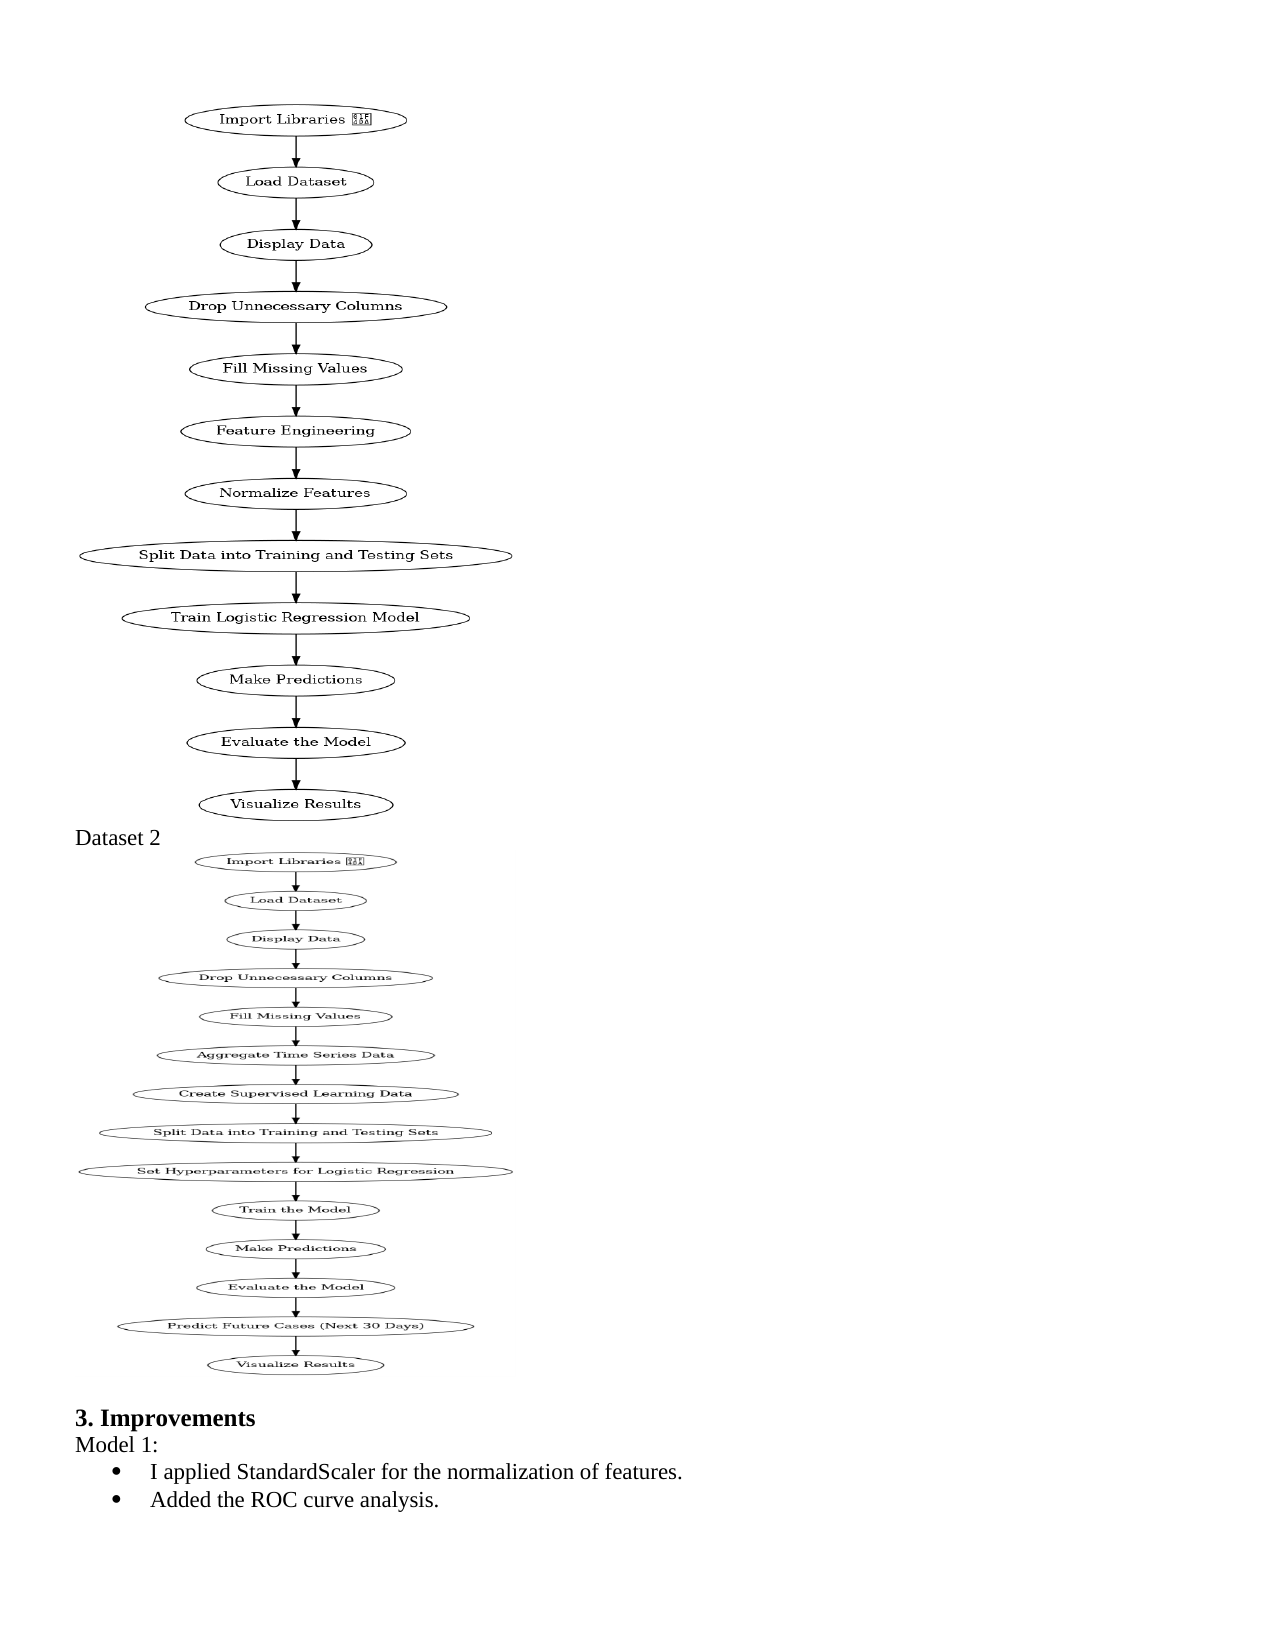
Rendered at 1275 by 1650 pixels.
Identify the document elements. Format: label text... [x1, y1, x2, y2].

list I applied StandardScaler for the normalization of features. [112, 1458, 1200, 1484]
text 3. Improvements [75, 1403, 1200, 1432]
text Model 1: [75, 1432, 1200, 1458]
list Added the ROC curve analysis. [112, 1486, 1200, 1512]
picture [75, 101, 516, 824]
text Dataset 2 [75, 824, 1200, 850]
picture [75, 850, 516, 1377]
